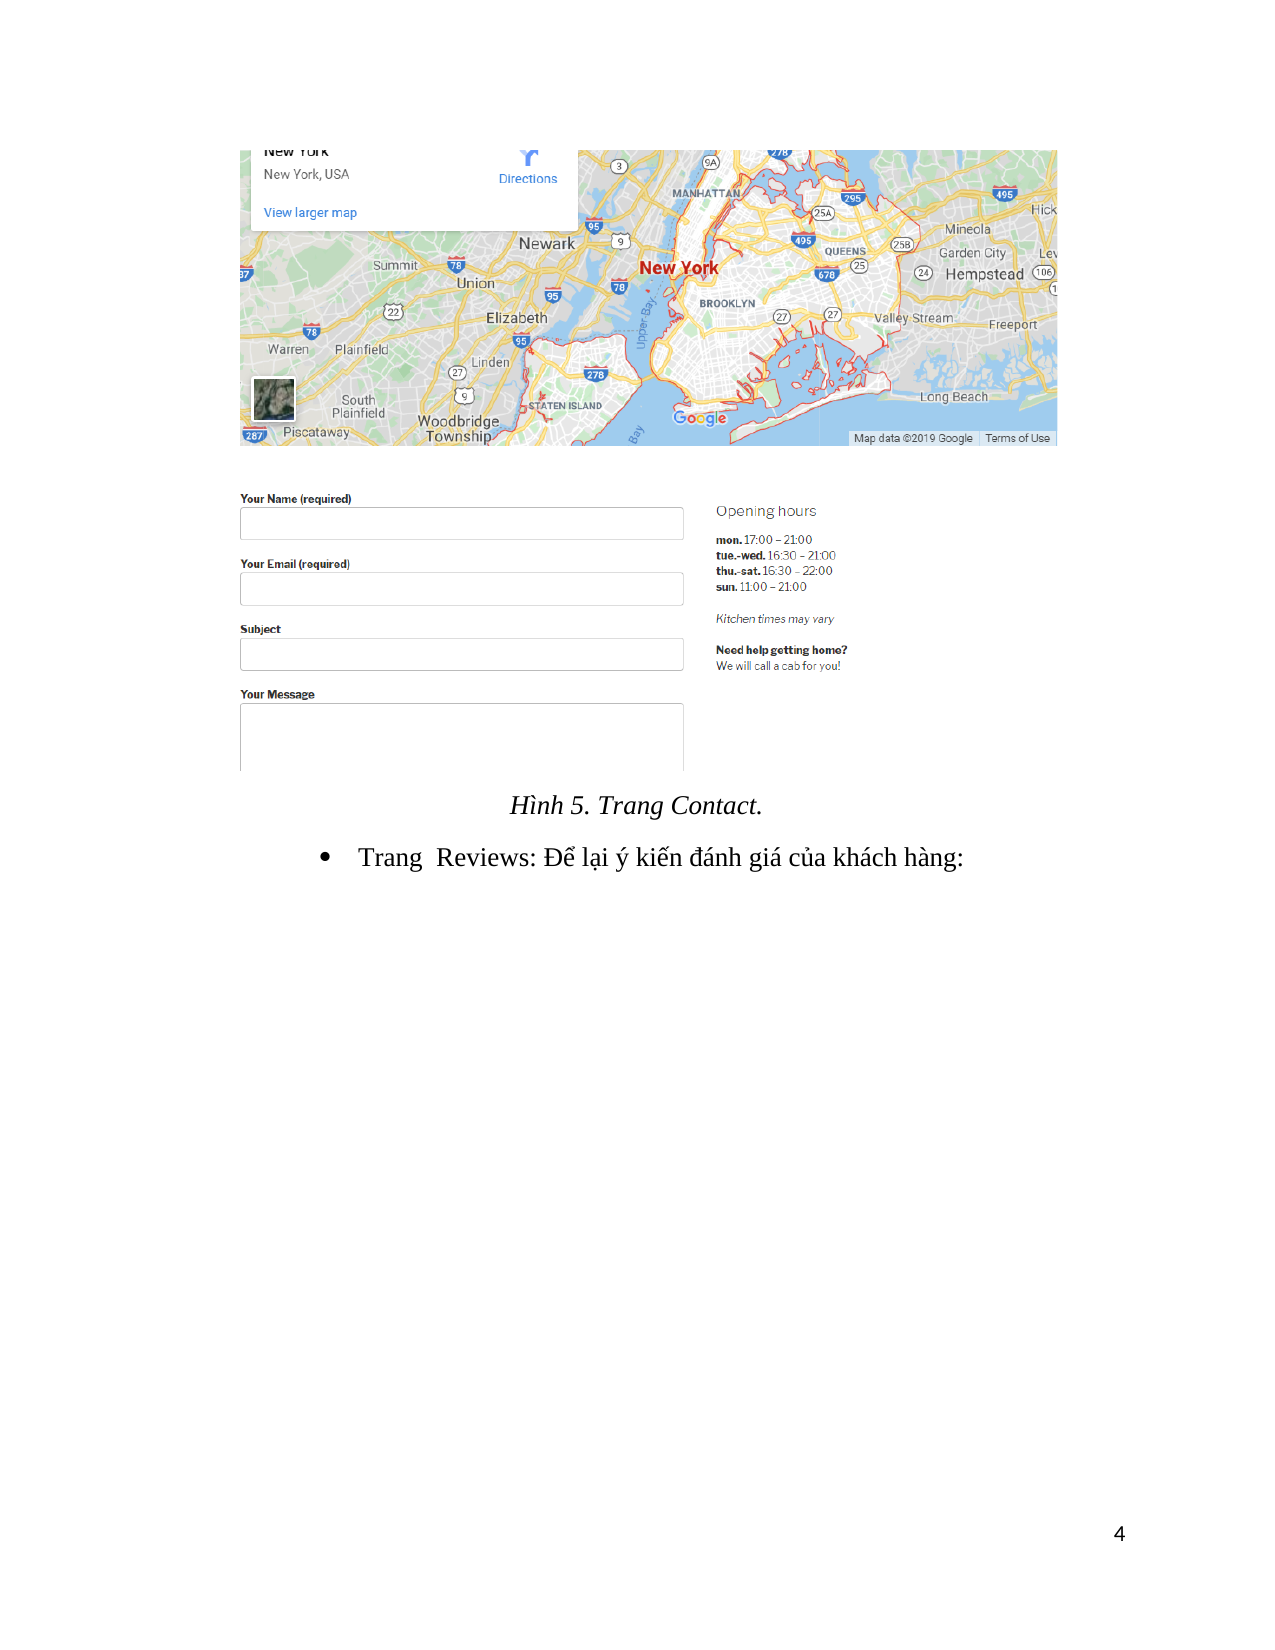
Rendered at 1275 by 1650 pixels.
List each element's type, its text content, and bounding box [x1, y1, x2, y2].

text Hình 5. Trang Contact. [150, 789, 1125, 821]
picture [217, 150, 1058, 771]
list Trang Reviews: Để lại ý kiến đánh giá của khách hàng: [320, 841, 1125, 873]
